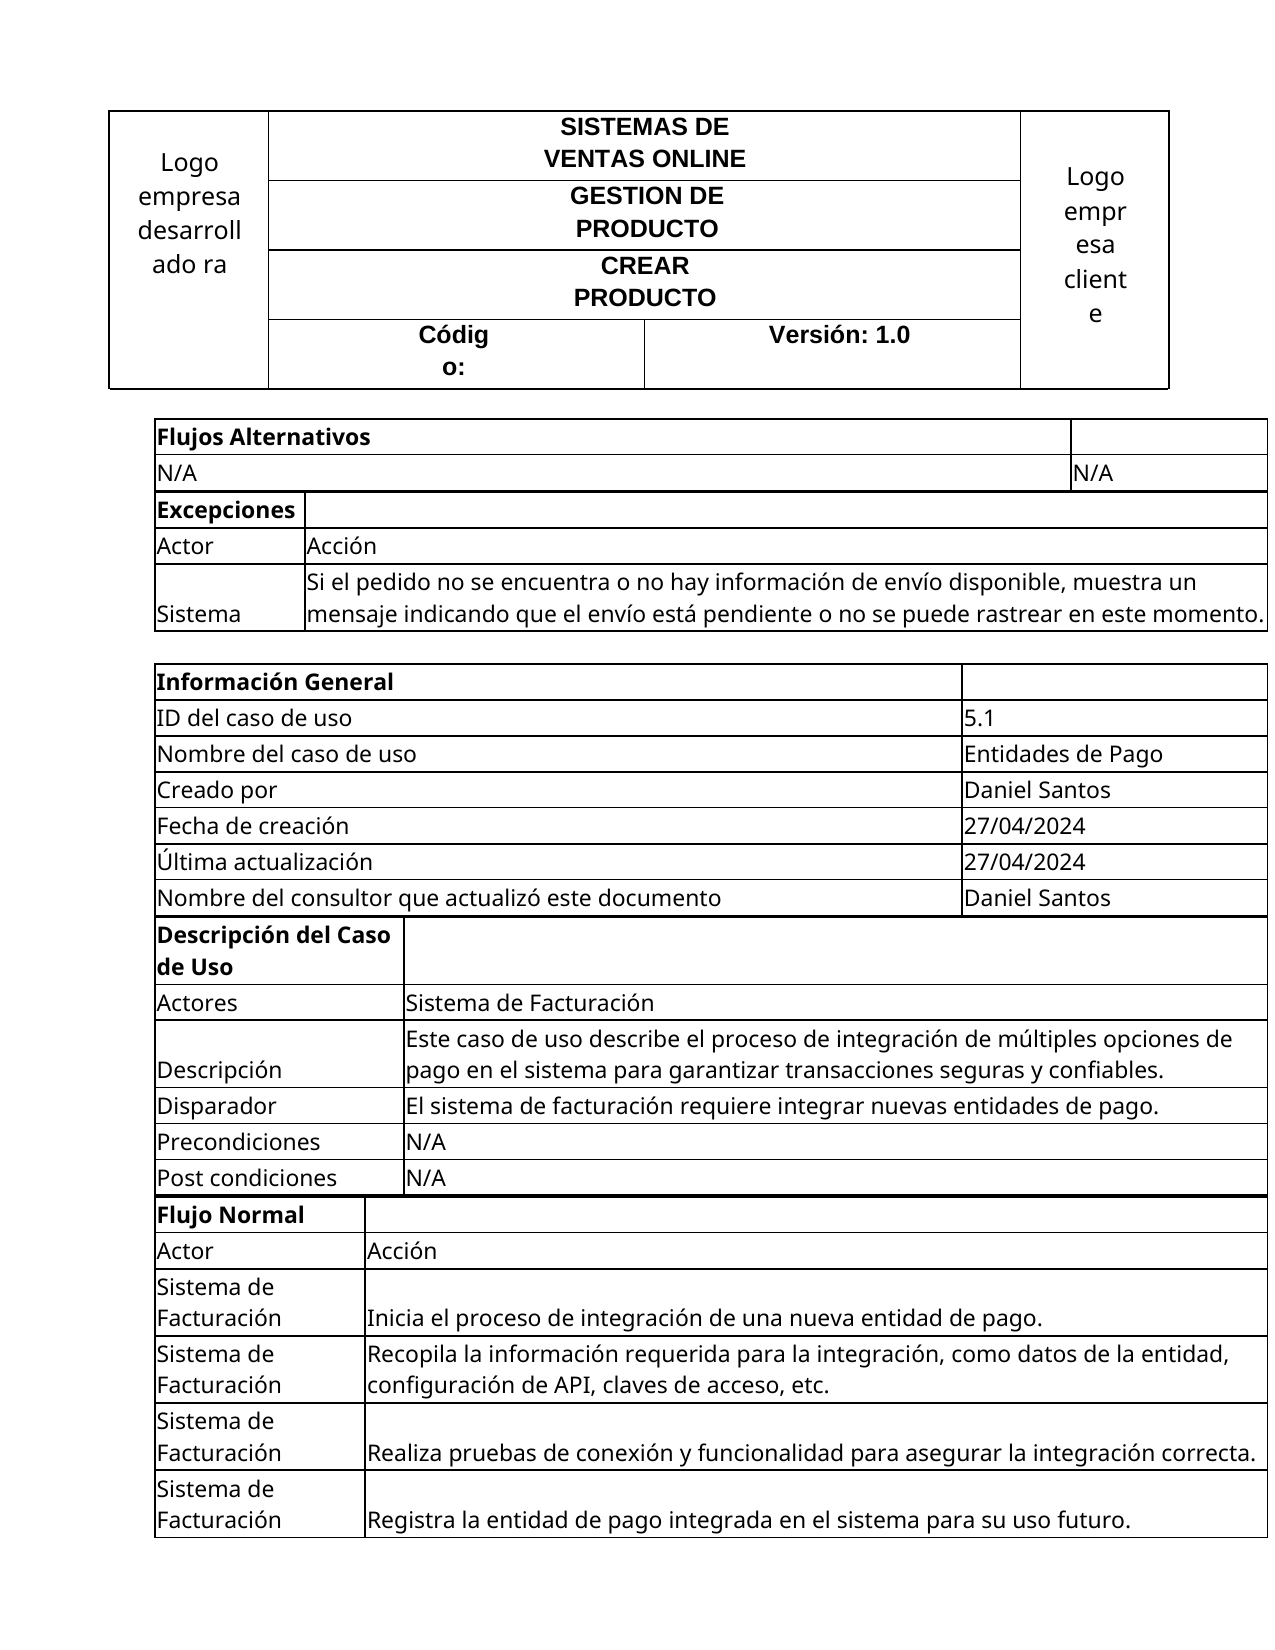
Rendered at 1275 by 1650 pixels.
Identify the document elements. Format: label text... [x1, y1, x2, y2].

table_cell Nombre del consultor que actualizó este documento [156, 880, 961, 915]
table_header [306, 493, 1267, 527]
table_header Excepciones [156, 493, 304, 527]
table_cell Precondiciones [156, 1124, 403, 1158]
table_cell Actor [156, 1233, 364, 1268]
table_cell Sistema de Facturación [156, 1337, 364, 1402]
table_cell Descripción [156, 1021, 403, 1087]
table_cell 5.1 [963, 701, 1267, 735]
table_cell Este caso de uso describe el proceso de integración de múltiples opciones de pago en el sistema para garantizar transacciones seguras y confiables. [405, 1021, 1267, 1087]
table_cell Última actualización [156, 845, 961, 879]
table_cell Daniel Santos [963, 773, 1267, 807]
table_cell Entidades de Pago [963, 737, 1267, 771]
table_header [963, 665, 1267, 699]
table_cell N/A [1072, 455, 1267, 490]
table_cell Actor [156, 529, 304, 563]
table_cell Inicia el proceso de integración de una nueva entidad de pago. [366, 1270, 1267, 1335]
table_cell Sistema [156, 565, 304, 630]
table_cell Creado por [156, 773, 961, 807]
table_header [1072, 420, 1267, 454]
table_cell Sistema de Facturación [405, 985, 1267, 1019]
table_cell Actores [156, 985, 403, 1019]
table_header Flujos Alternativos [156, 420, 1070, 454]
table_cell Acción [306, 529, 1267, 563]
table_cell Recopila la información requerida para la integración, como datos de la entidad, configuración de API, claves de acceso, etc. [366, 1337, 1267, 1402]
table_cell Fecha de creación [156, 808, 961, 843]
table_header [366, 1198, 1267, 1232]
table_header Descripción del Caso de Uso [156, 918, 403, 983]
table_cell Si el pedido no se encuentra o no hay información de envío disponible, muestra un mensaje indicando que el envío está pendiente o no se puede rastrear en este momento. [306, 565, 1267, 630]
table_cell Sistema de Facturación [156, 1471, 364, 1537]
table_cell N/A [156, 455, 1070, 490]
table_cell Realiza pruebas de conexión y funcionalidad para asegurar la integración correcta. [366, 1404, 1267, 1469]
table_cell N/A [405, 1124, 1267, 1158]
table_cell 27/04/2024 [963, 808, 1267, 843]
table_cell Registra la entidad de pago integrada en el sistema para su uso futuro. [366, 1471, 1267, 1537]
table_cell Sistema de Facturación [156, 1404, 364, 1469]
table_cell Post condiciones [156, 1160, 403, 1194]
table_cell Nombre del caso de uso [156, 737, 961, 771]
table_cell Daniel Santos [963, 880, 1267, 915]
table_header [405, 918, 1267, 983]
table_cell Acción [366, 1233, 1267, 1268]
table_cell Sistema de Facturación [156, 1270, 364, 1335]
table_header Información General [156, 665, 961, 699]
table_header Flujo Normal [156, 1198, 364, 1232]
table_cell N/A [405, 1160, 1267, 1194]
table_cell El sistema de facturación requiere integrar nuevas entidades de pago. [405, 1088, 1267, 1122]
table_cell 27/04/2024 [963, 845, 1267, 879]
table_cell ID del caso de uso [156, 701, 961, 735]
table_cell Disparador [156, 1088, 403, 1122]
